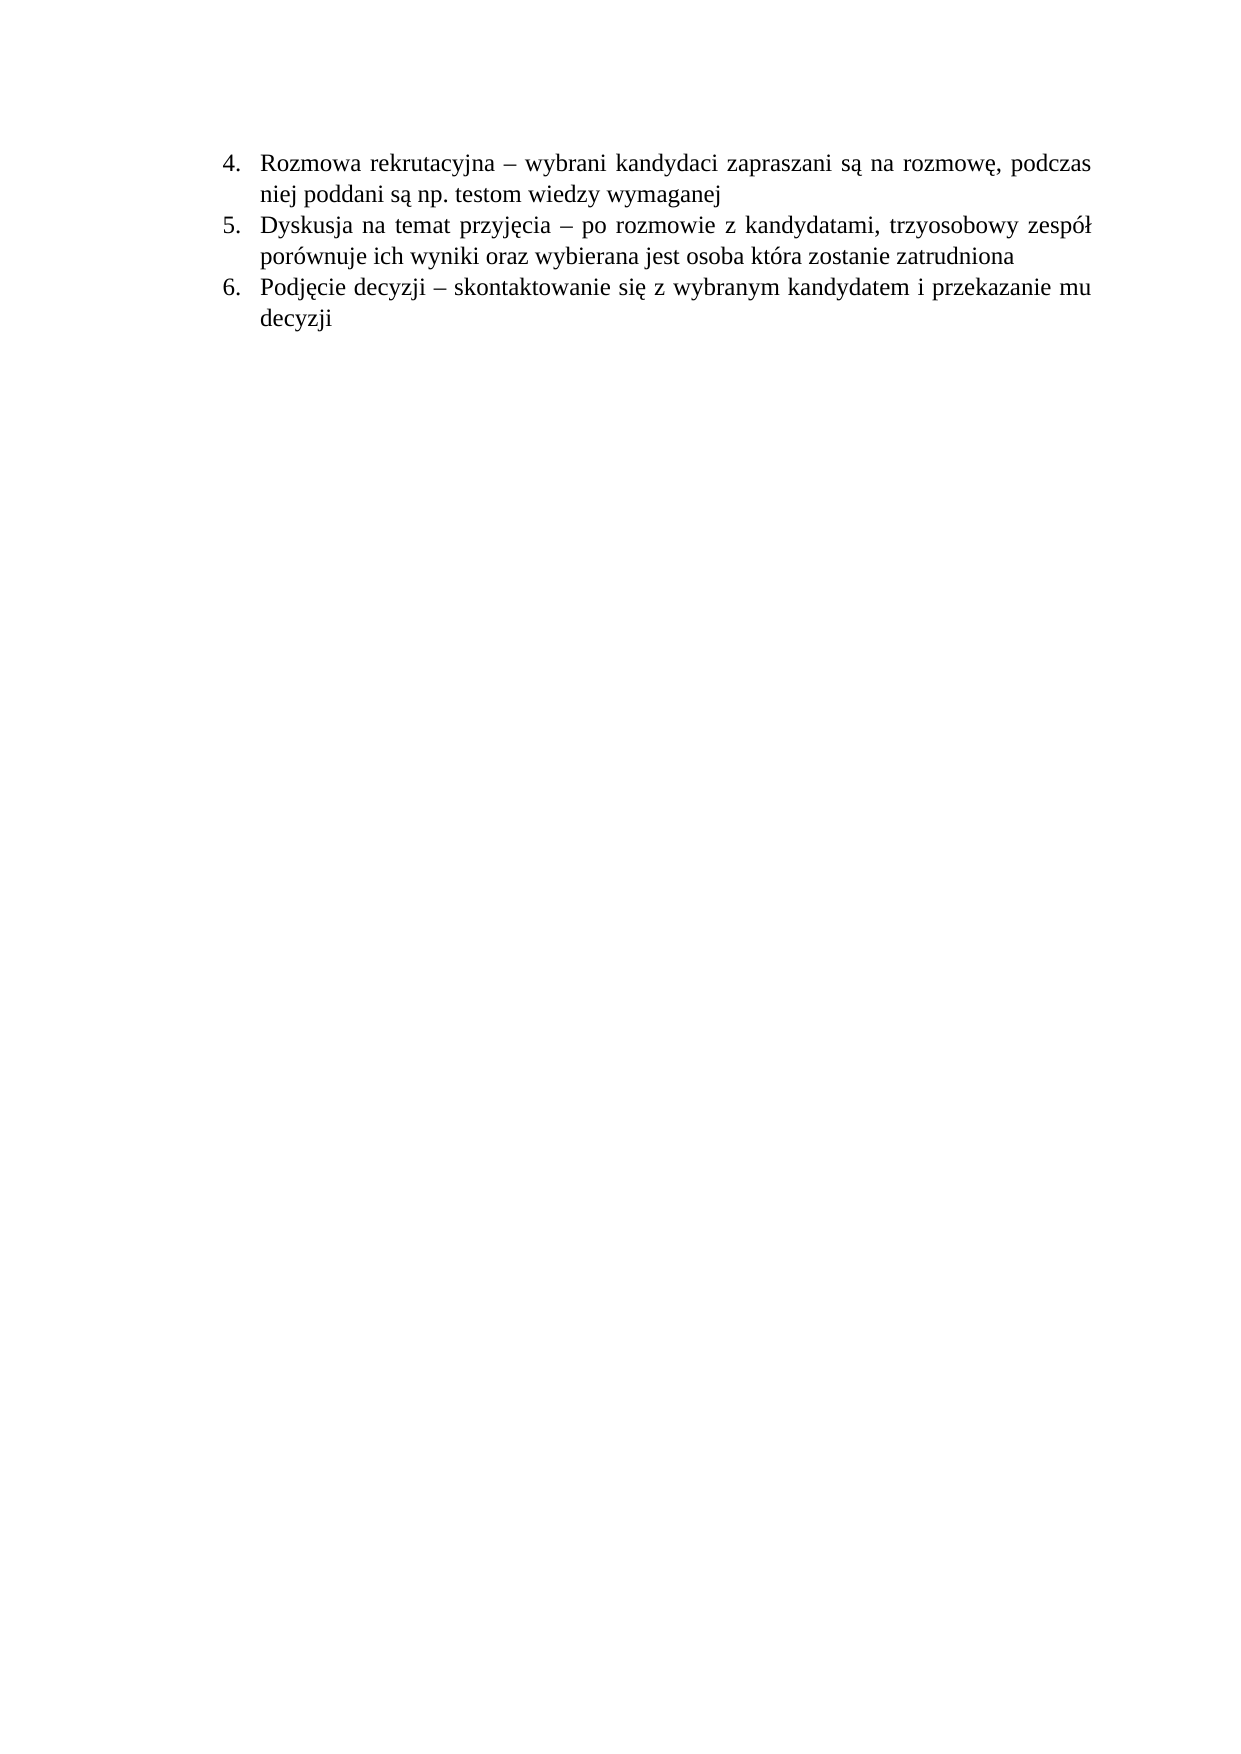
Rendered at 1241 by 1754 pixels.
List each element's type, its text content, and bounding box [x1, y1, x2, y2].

list Rozmowa rekrutacyjna – wybrani kandydaci zapraszani są na rozmowę, podczas niej poddani są np. testom wiedzy wymaganej [222, 148, 1092, 207]
list Dyskusja na temat przyjęcia – po rozmowie z kandydatami, trzyosobowy zespół porównuje ich wyniki oraz wybierana jest osoba która zostanie zatrudniona [222, 210, 1092, 269]
list Podjęcie decyzji – skontaktowanie się z wybranym kandydatem i przekazanie mu decyzji [222, 272, 1092, 332]
